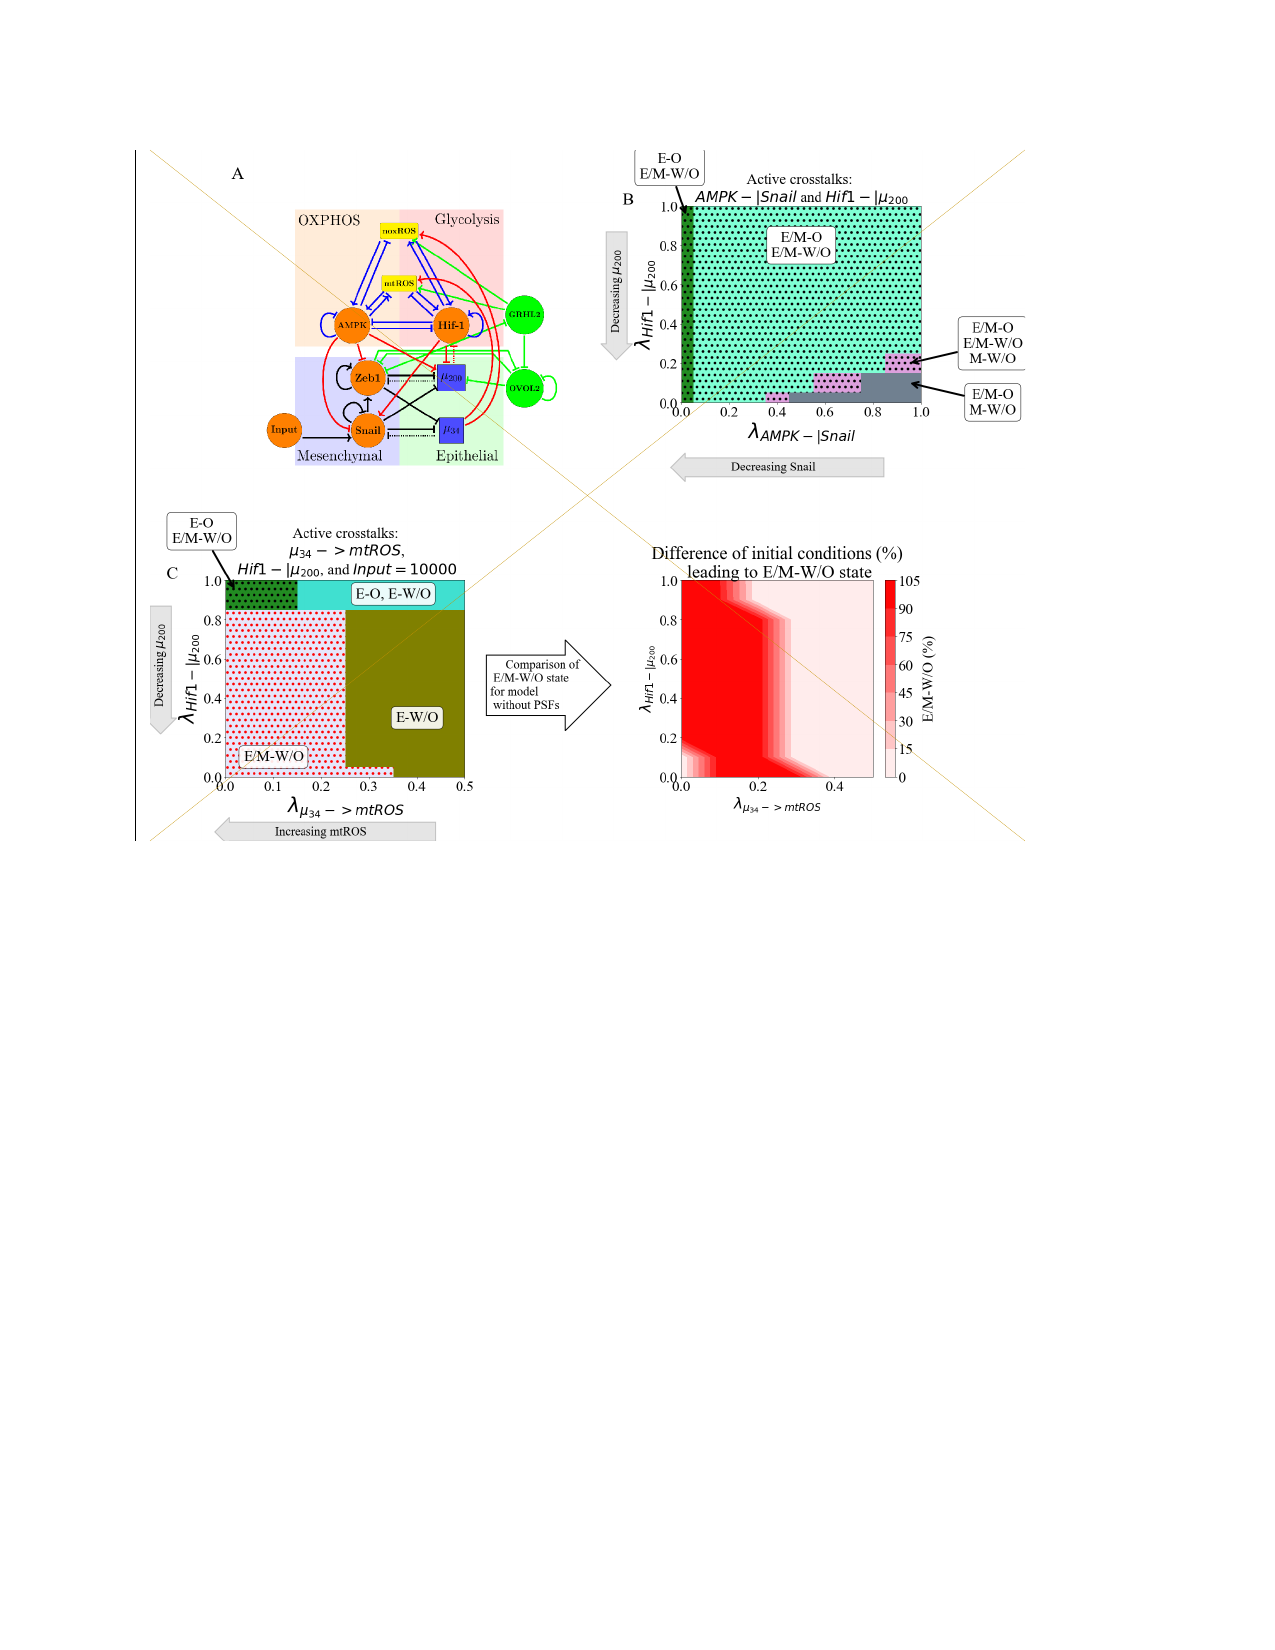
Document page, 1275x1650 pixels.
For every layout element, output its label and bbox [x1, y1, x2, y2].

picture [589, 151, 1025, 840]
picture [150, 151, 586, 840]
picture [152, 497, 1023, 841]
picture [152, 150, 1023, 494]
